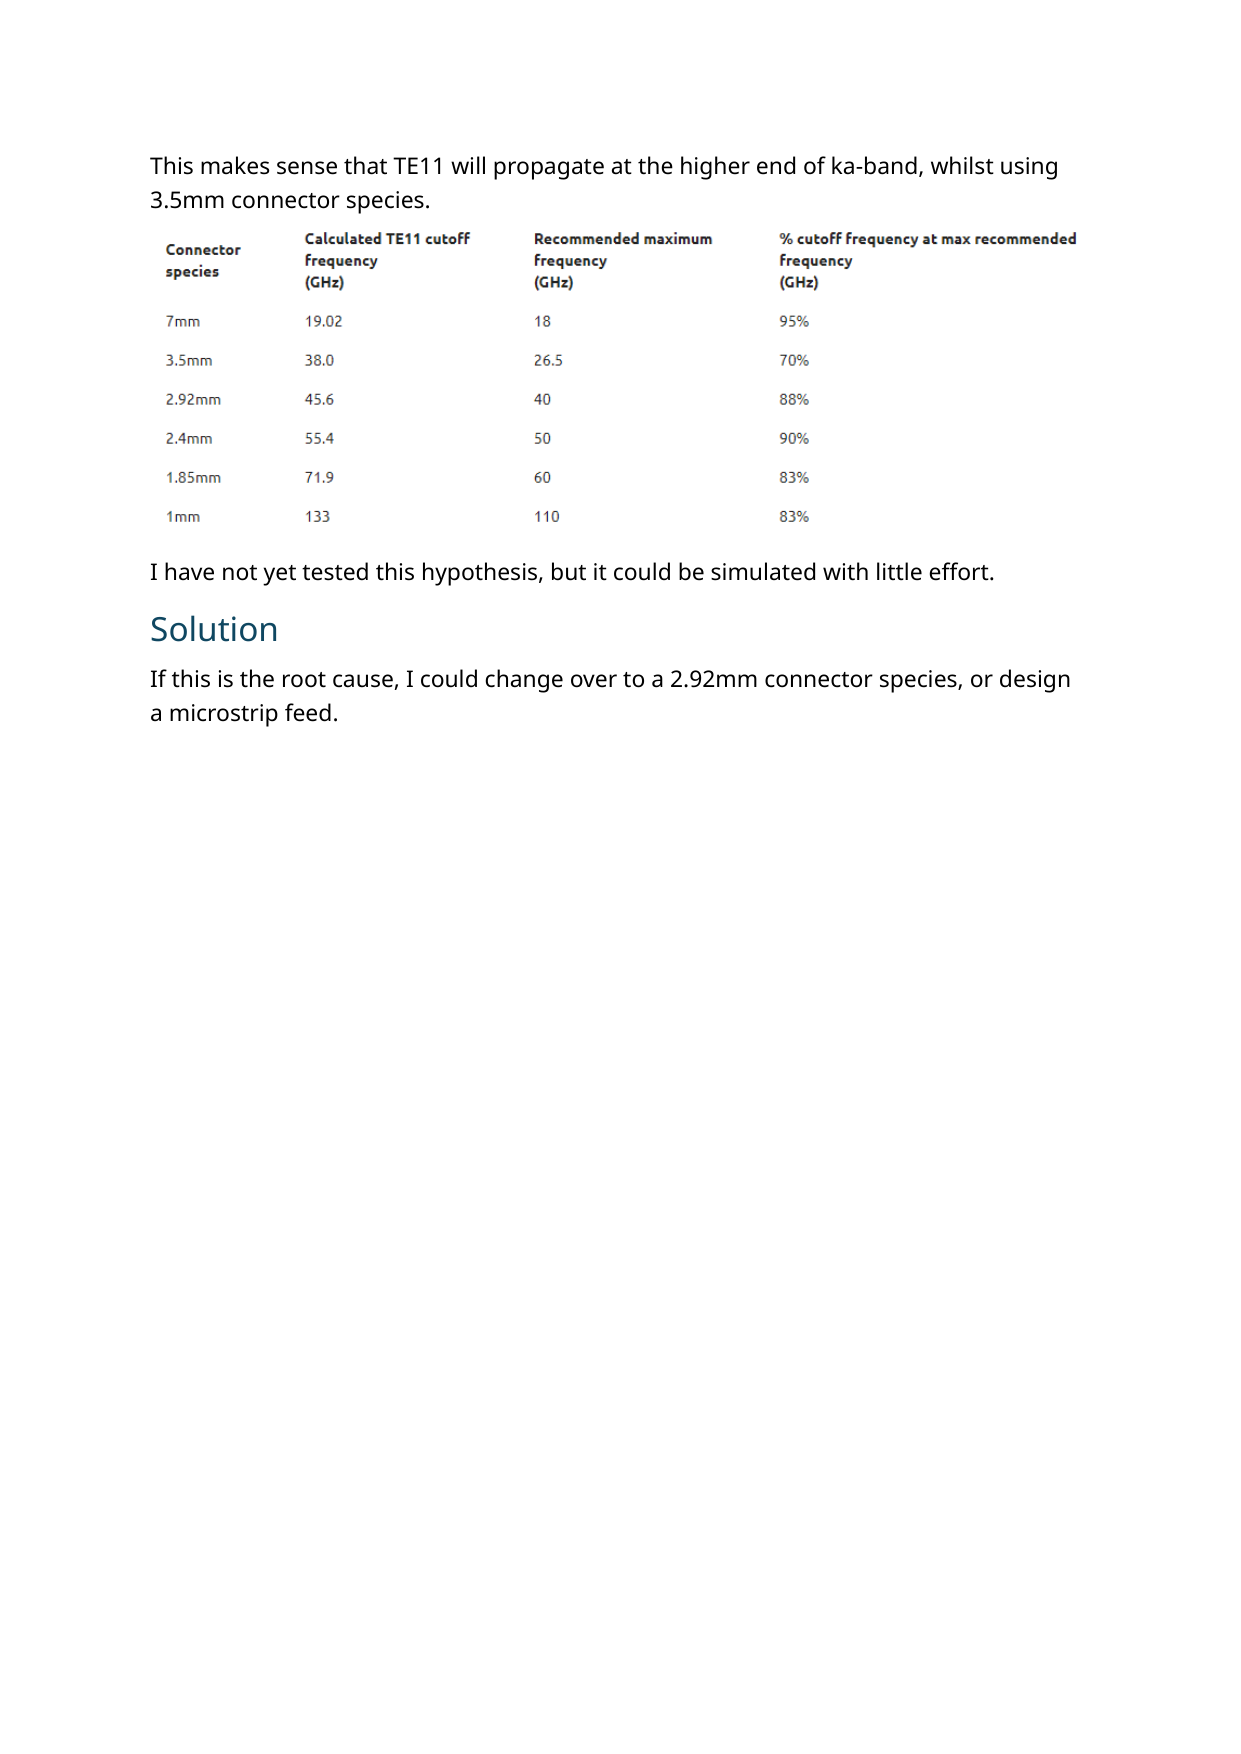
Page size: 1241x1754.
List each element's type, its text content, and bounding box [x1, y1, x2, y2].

text This makes sense that TE11 will propagate at the higher end of ka-band, whilst using 3.5mm connector species. [150, 150, 1090, 217]
subtitle Solution [150, 606, 1090, 651]
text If this is the root cause, I could change over to a 2.92mm connector species, or design a microstrip feed. [150, 663, 1090, 728]
text I have not yet tested this hypothesis, but it could be simulated with little effort. [150, 555, 1090, 587]
picture [150, 217, 1091, 537]
